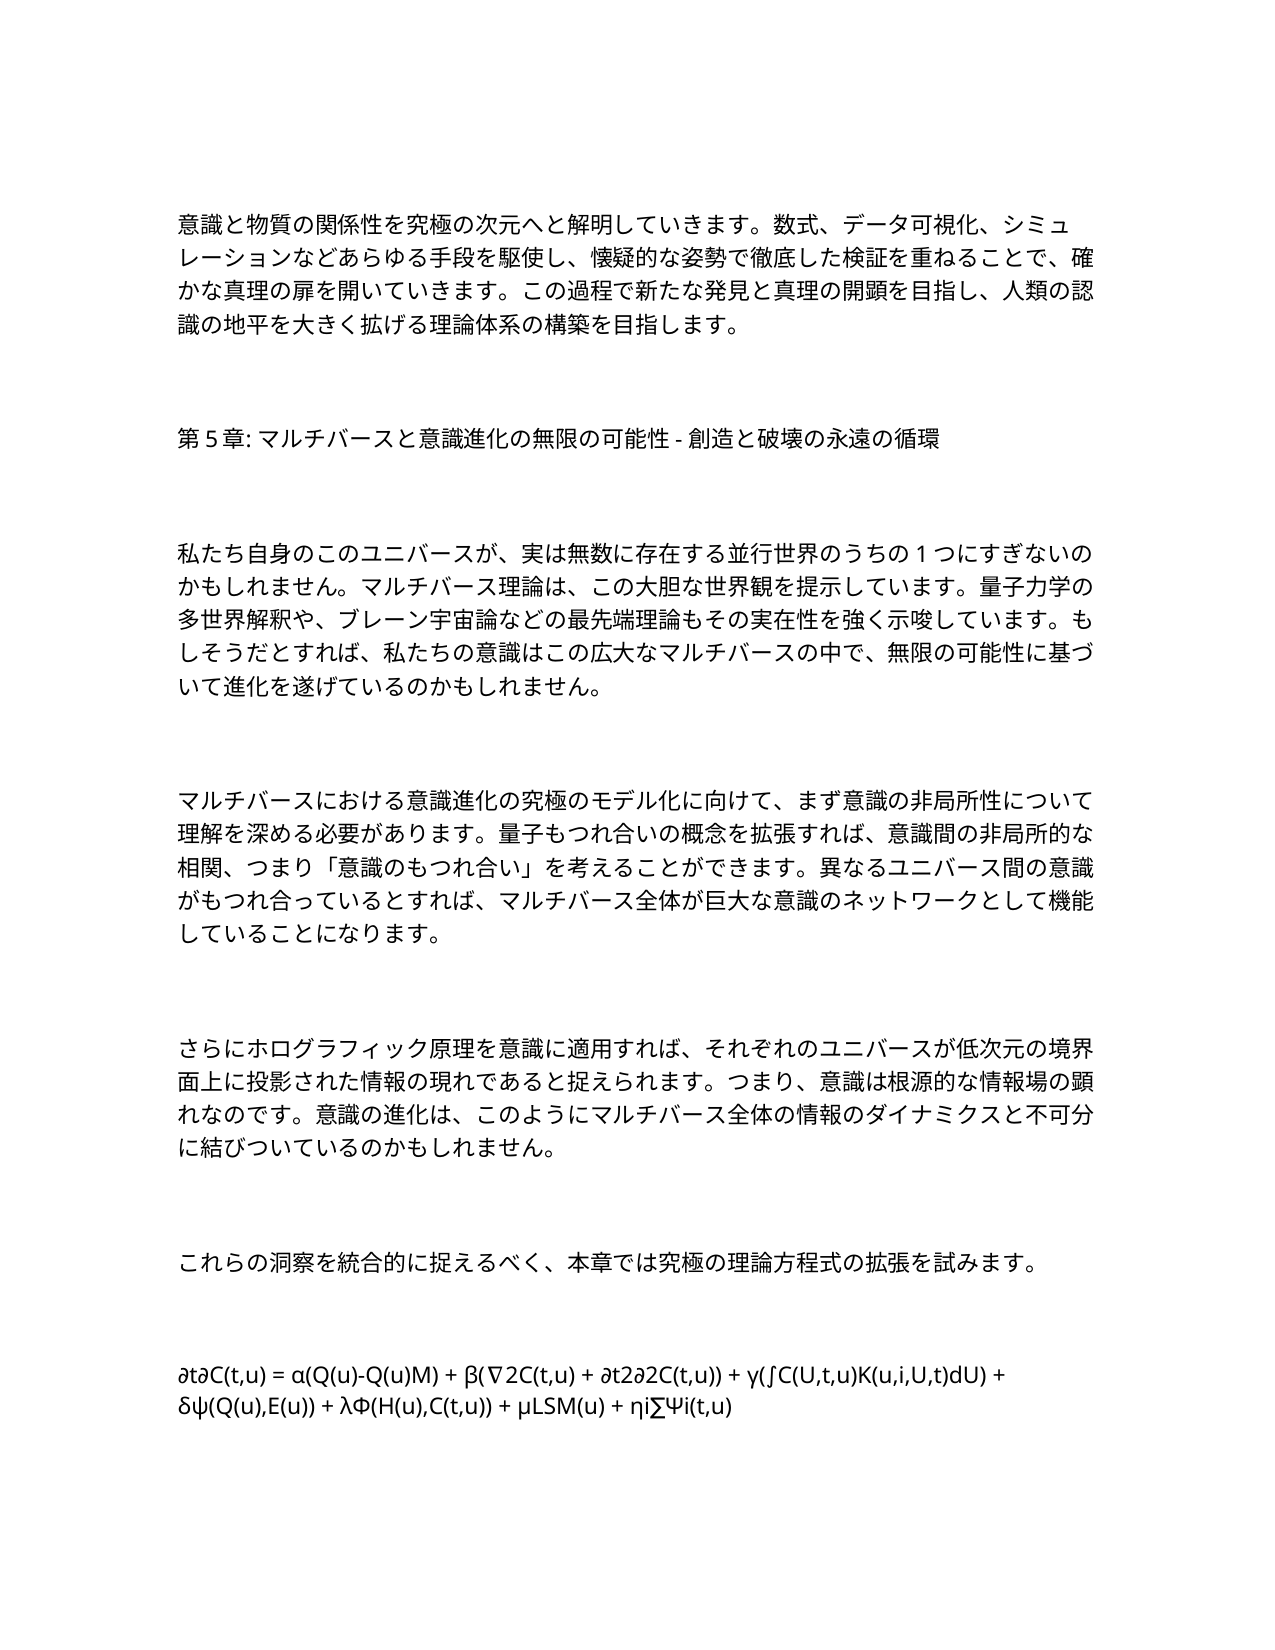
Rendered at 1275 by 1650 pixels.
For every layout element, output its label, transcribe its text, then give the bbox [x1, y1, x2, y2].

text 第5章: マルチバースと意識進化の無限の可能性 - 創造と破壊の永遠の循環 [177, 421, 1098, 454]
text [177, 207, 1098, 340]
text これらの洞察を統合的に捉えるべく、本章では究極の理論方程式の拡張を試みます。 [177, 1244, 1098, 1278]
text ∂t∂C(t,u) = α(Q(u)-Q(u)M) + β(∇2C(t,u) + ∂t2∂2C(t,u)) + γ(∫C(U,t,u)K(u,i,U,t)dU) + δψ(Q(u),E(u)) + λΦ(H(u),C(t,u)) + μLSM(u) + ηi∑Ψi(t,u) [177, 1359, 1098, 1422]
text 私たち自身のこのユニバースが、実は無数に存在する並行世界のうちの1つにすぎないのかもしれません。マルチバース理論は、この大胆な世界観を提示しています。量子力学の多世界解釈や、ブレーン宇宙論などの最先端理論もその実在性を強く示唆しています。もしそうだとすれば、私たちの意識はこの広大なマルチバースの中で、無限の可能性に基づいて進化を遂げているのかもしれません。 [177, 536, 1098, 702]
text さらにホログラフィック原理を意識に適用すれば、それぞれのユニバースが低次元の境界面上に投影された情報の現れであると捉えられます。つまり、意識は根源的な情報場の顕れなのです。意識の進化は、このようにマルチバース全体の情報のダイナミクスと不可分に結びついているのかもしれません。 [177, 1030, 1098, 1163]
text マルチバースにおける意識進化の究極のモデル化に向けて、まず意識の非局所性について理解を深める必要があります。量子もつれ合いの概念を拡張すれば、意識間の非局所的な相関、つまり「意識のもつれ合い」を考えることができます。異なるユニバース間の意識がもつれ合っているとすれば、マルチバース全体が巨大な意識のネットワークとして機能していることになります。 [177, 783, 1098, 949]
